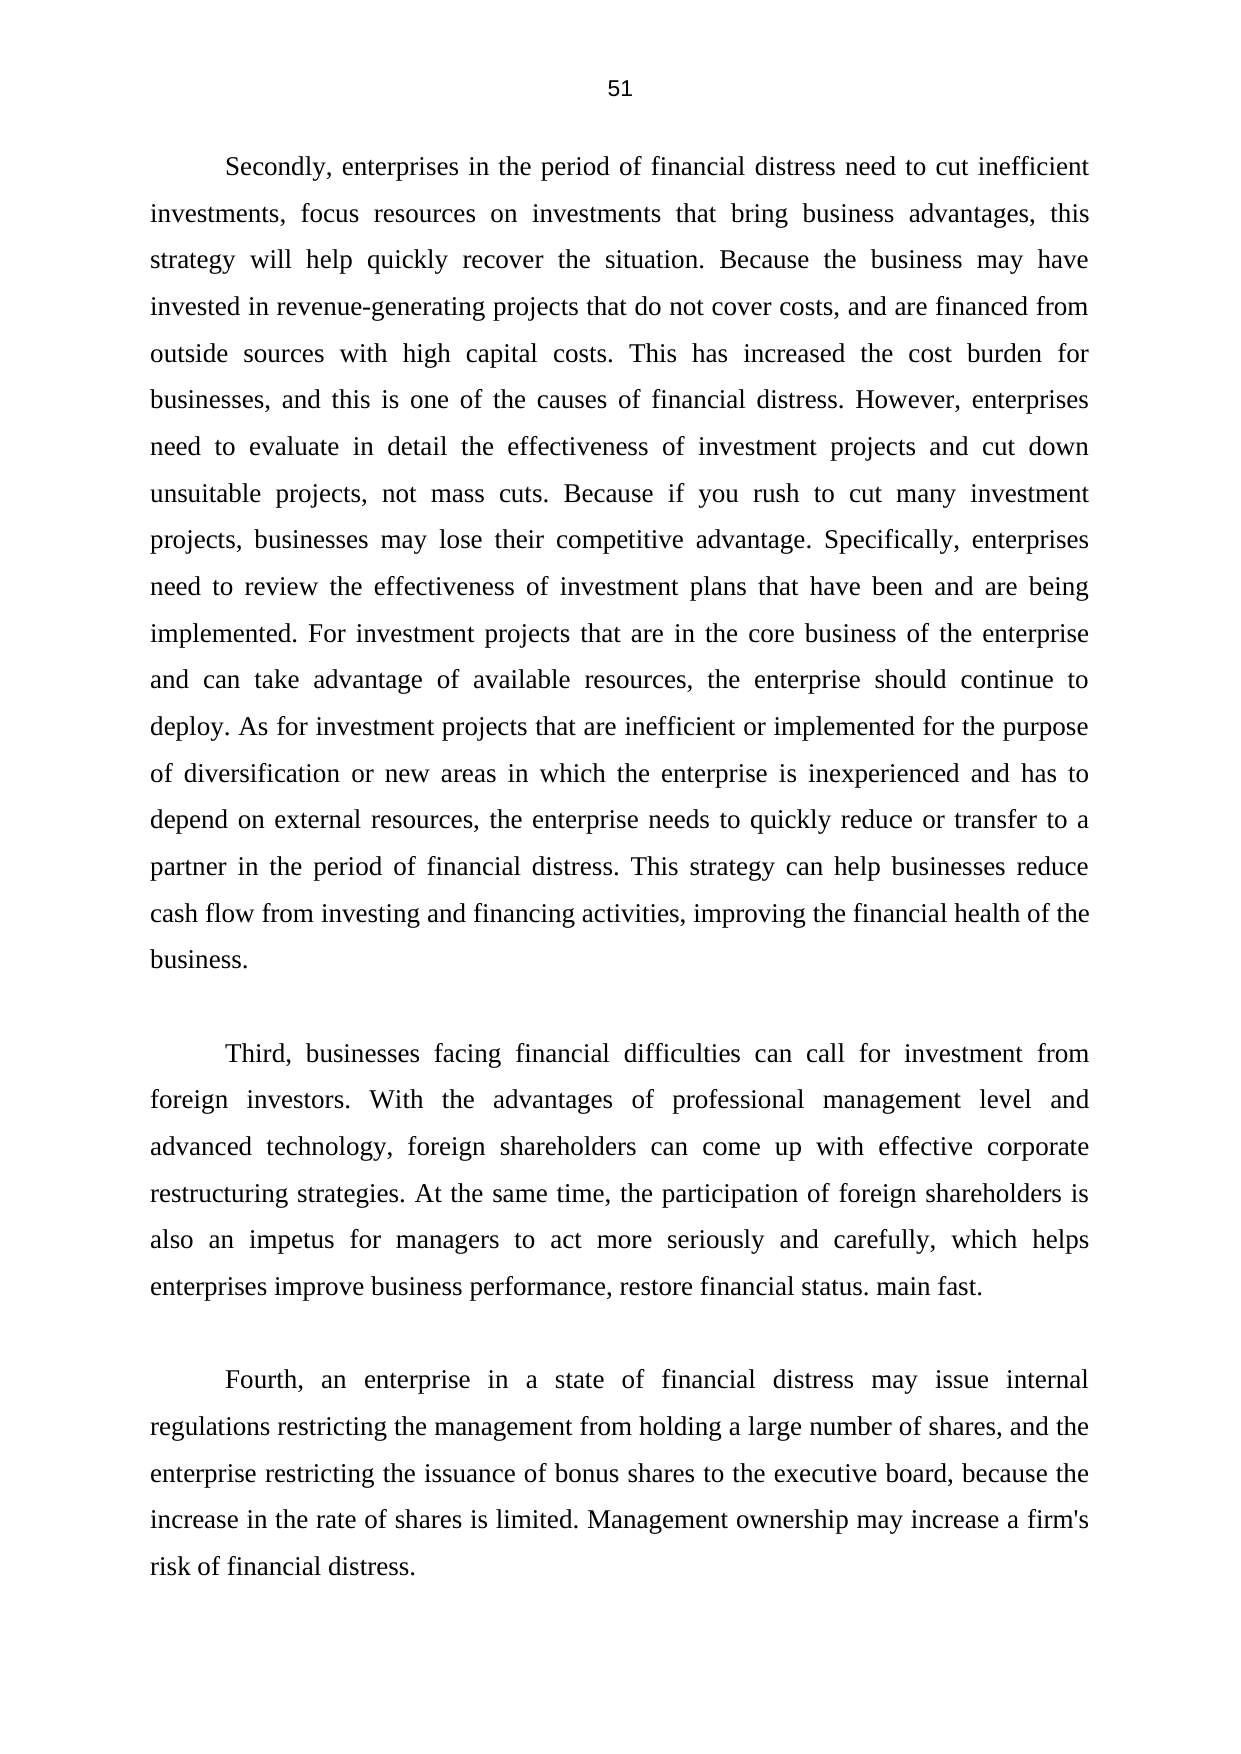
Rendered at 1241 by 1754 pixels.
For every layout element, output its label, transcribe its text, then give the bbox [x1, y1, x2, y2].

text Fourth, an enterprise in a state of financial distress may issue internal regulations restricting the management from holding a large number of shares, and the enterprise restricting the issuance of bonus shares to the executive board, because the increase in the rate of shares is limited. Management ownership may increase a firm's risk of financial distress. [150, 1363, 1090, 1581]
text Secondly, enterprises in the period of financial distress need to cut inefficient investments, focus resources on investments that bring business advantages, this strategy will help quickly recover the situation. Because the business may have invested in revenue-generating projects that do not cover costs, and are financed from outside sources with high capital costs. This has increased the cost burden for businesses, and this is one of the causes of financial distress. However, enterprises need to evaluate in detail the effectiveness of investment projects and cut down unsuitable projects, not mass cuts. Because if you rush to cut many investment projects, businesses may lose their competitive advantage. Specifically, enterprises need to review the effectiveness of investment plans that have been and are being implemented. For investment projects that are in the core business of the enterprise and can take advantage of available resources, the enterprise should continue to deploy. As for investment projects that are inefficient or implemented for the purpose of diversification or new areas in which the enterprise is inexperienced and has to depend on external resources, the enterprise needs to quickly reduce or transfer to a partner in the period of financial distress. This strategy can help businesses reduce cash flow from investing and financing activities, improving the financial health of the business. [150, 150, 1090, 974]
text Third, businesses facing financial difficulties can call for investment from foreign investors. With the advantages of professional management level and advanced technology, foreign shareholders can come up with effective corporate restructuring strategies. At the same time, the participation of foreign shareholders is also an impetus for managers to act more seriously and carefully, which helps enterprises improve business performance, restore financial status. main fast. [150, 1037, 1090, 1301]
